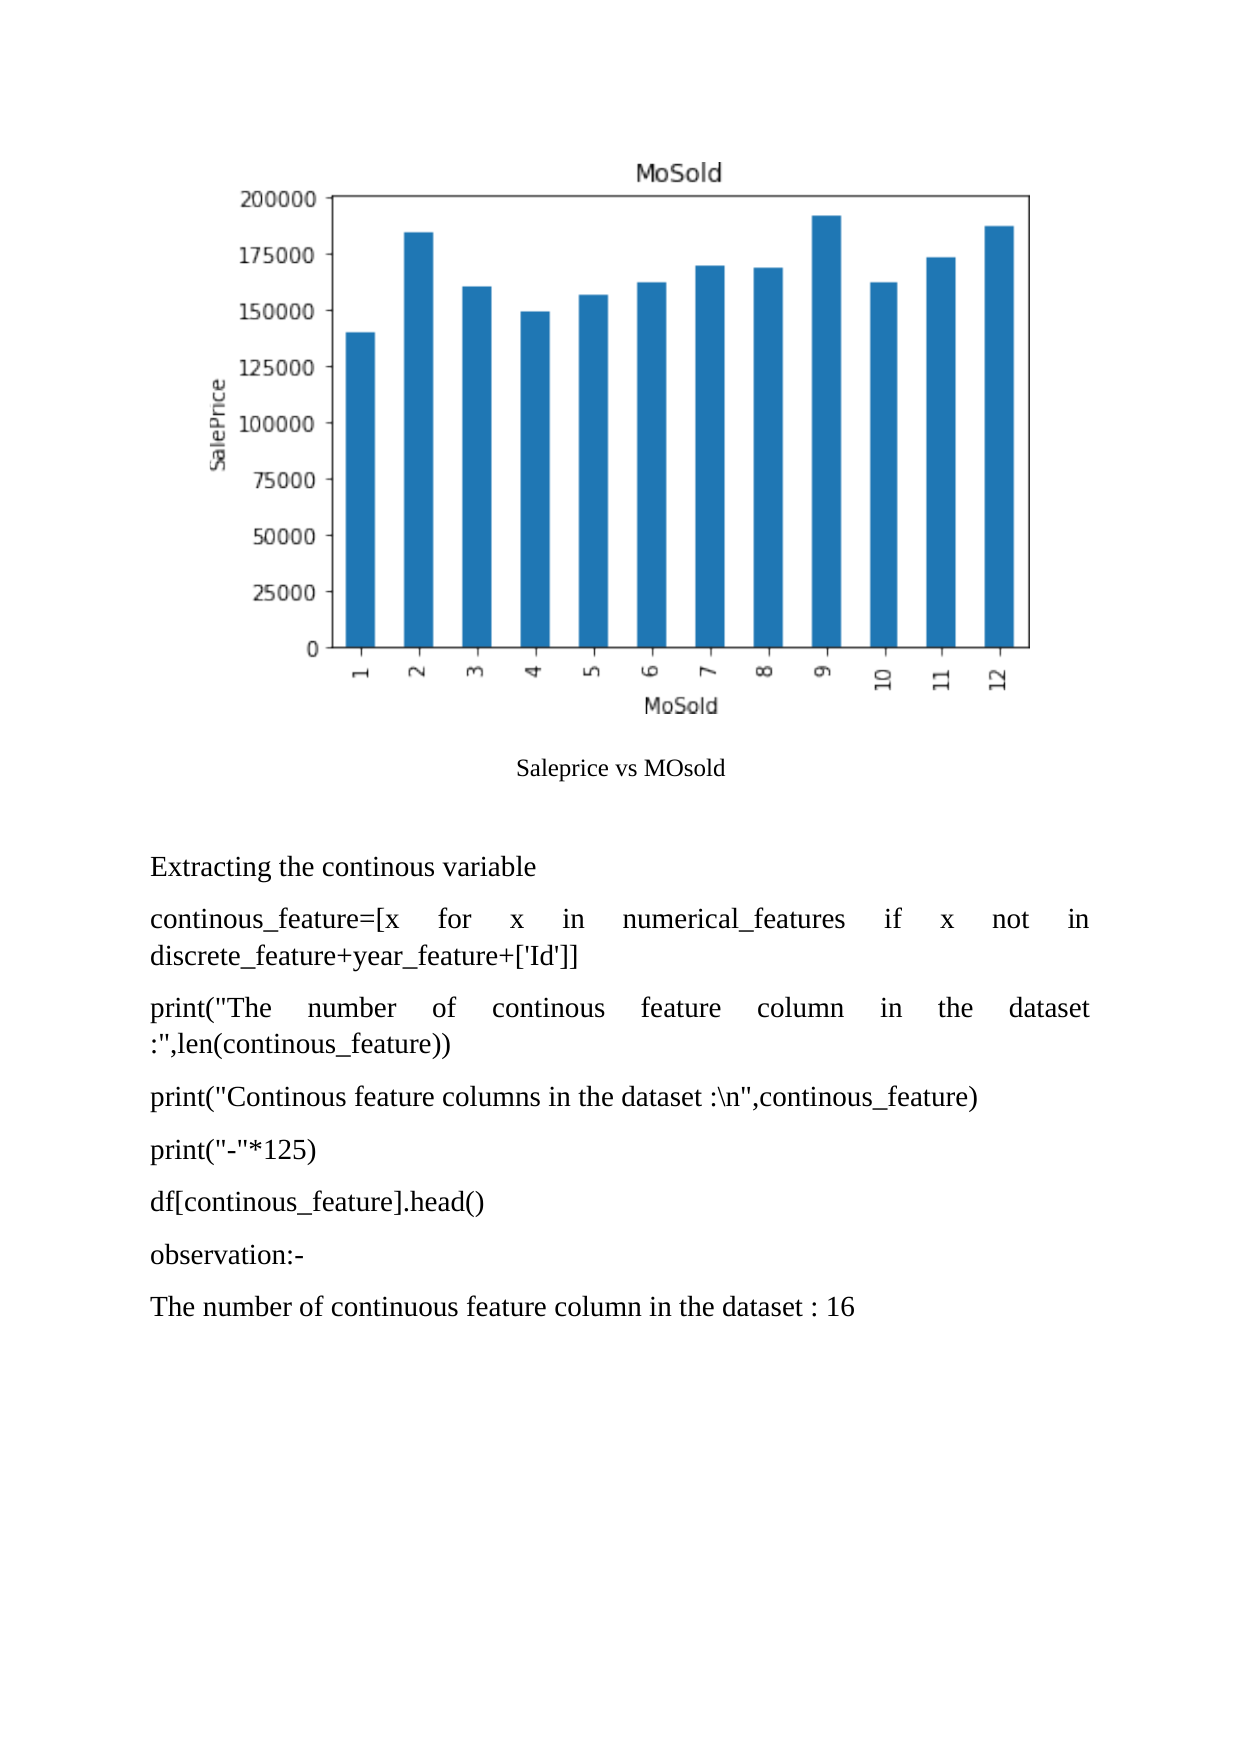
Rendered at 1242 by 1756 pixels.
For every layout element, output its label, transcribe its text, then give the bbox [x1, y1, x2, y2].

text Saleprice vs MOsold [398, 753, 843, 782]
text Extracting the continous variable [150, 849, 1104, 882]
text print("Continous feature columns in the dataset :\n",continous_feature) print("-"*125) [150, 1079, 979, 1165]
text :",len(continous_feature)) [150, 1027, 1104, 1060]
text print("The number of continous feature column in the dataset [150, 990, 1104, 1024]
picture [209, 162, 1030, 714]
text continous_feature=[x for x in numerical_features if x not in discrete_feature+year_feature+['Id']] [150, 902, 1089, 971]
text df[continous_feature].head() observation:- [150, 1184, 486, 1271]
text The number of continuous feature column in the dataset : 16 [150, 1290, 1104, 1323]
